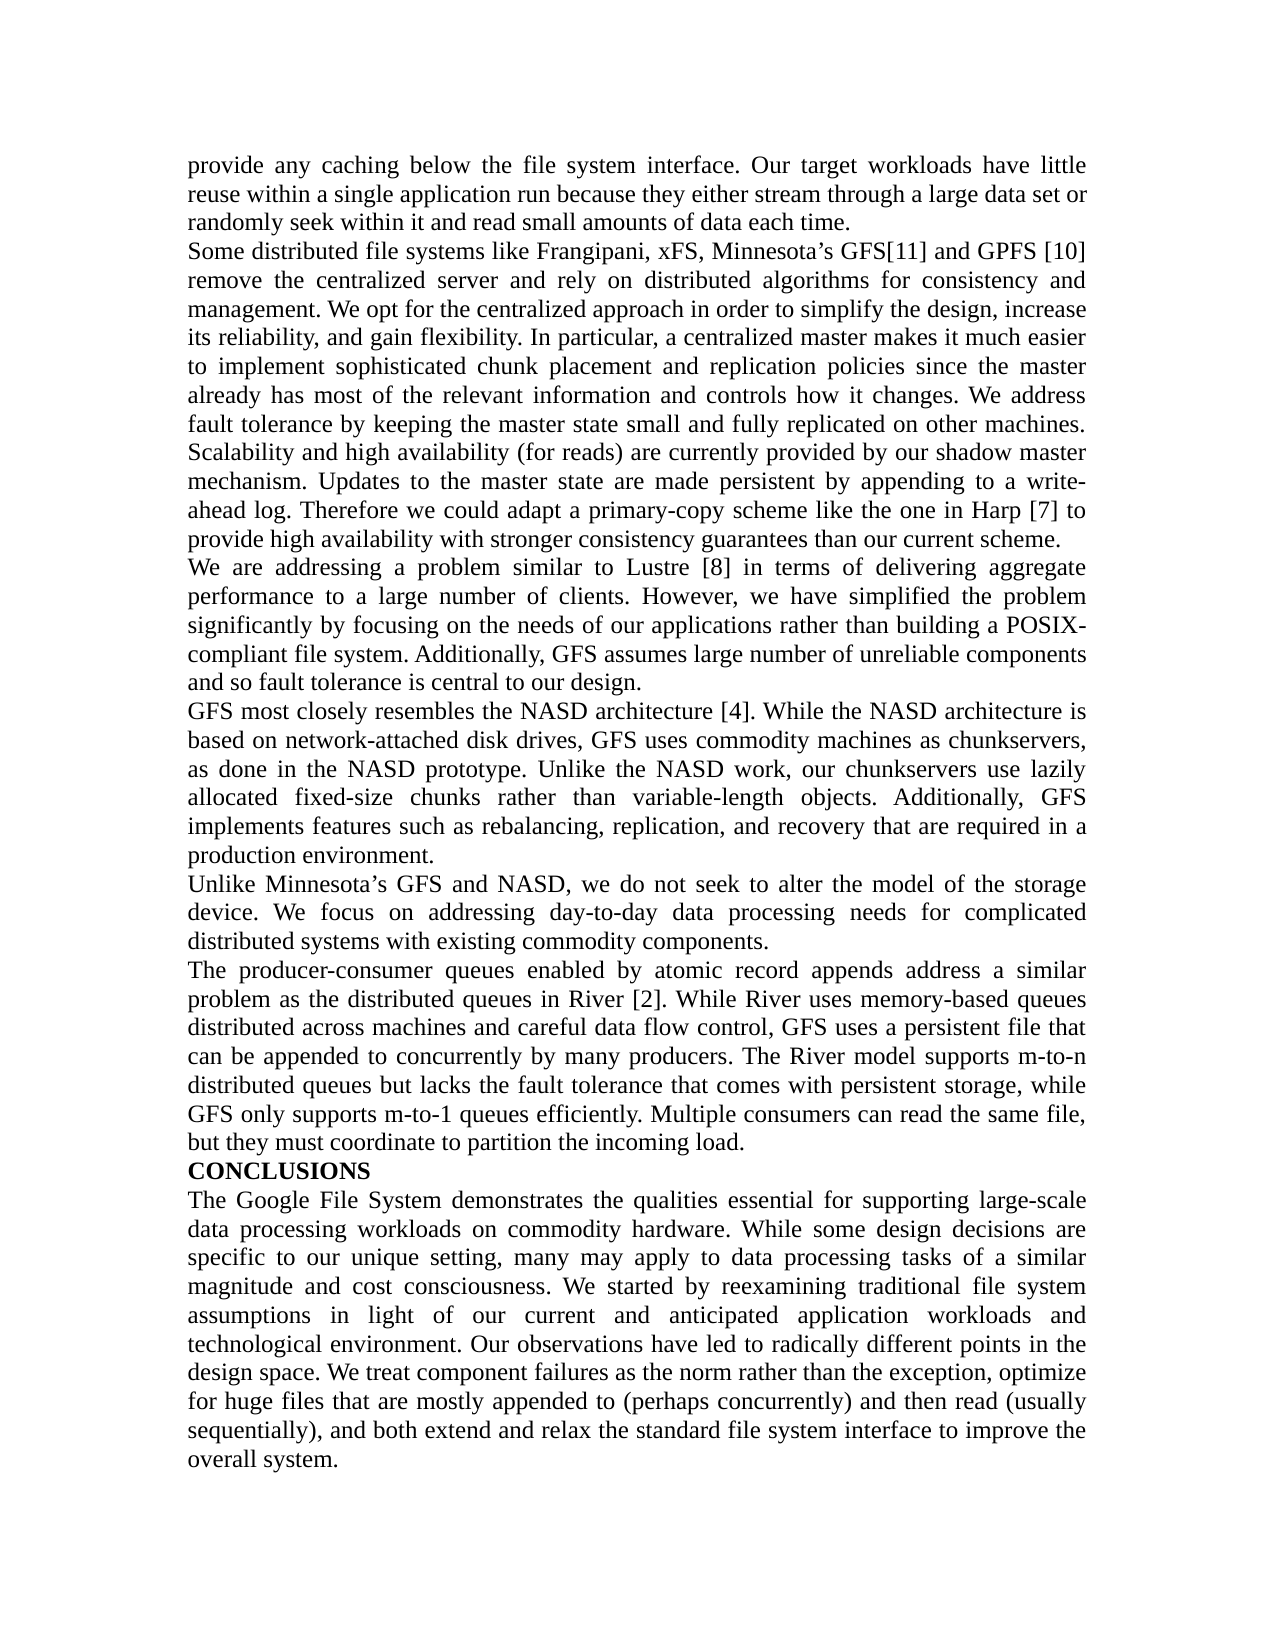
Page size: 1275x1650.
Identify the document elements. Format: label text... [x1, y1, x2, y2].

text GFS most closely resembles the NASD architecture [4]. While the NASD architecture is based on network-attached disk drives, GFS uses commodity machines as chunkservers, as done in the NASD prototype. Unlike the NASD work, our chunkservers use lazily allocated fixed-size chunks rather than variable-length objects. Additionally, GFS implements features such as rebalancing, replication, and recovery that are required in a production environment. [187, 696, 1087, 869]
text The Google File System demonstrates the qualities essential for supporting large-scale data processing workloads on commodity hardware. While some design decisions are specific to our unique setting, many may apply to data processing tasks of a similar magnitude and cost consciousness. We started by reexamining traditional file system assumptions in light of our current and anticipated application workloads and technological environment. Our observations have led to radically different points in the design space. We treat component failures as the norm rather than the exception, optimize for huge files that are mostly appended to (perhaps concurrently) and then read (usually sequentially), and both extend and relax the standard file system interface to improve the overall system. [187, 1185, 1087, 1472]
text We are addressing a problem similar to Lustre [8] in terms of delivering aggregate performance to a large number of clients. However, we have simplified the problem significantly by focusing on the needs of our applications rather than building a POSIX-compliant file system. Additionally, GFS assumes large number of unreliable components and so fault tolerance is central to our design. [187, 552, 1087, 696]
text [187, 150, 1087, 236]
text Some distributed file systems like Frangipani, xFS, Minnesota’s GFS[11] and GPFS [10] remove the centralized server and rely on distributed algorithms for consistency and management. We opt for the centralized approach in order to simplify the design, increase its reliability, and gain flexibility. In particular, a centralized master makes it much easier to implement sophisticated chunk placement and replication policies since the master already has most of the relevant information and controls how it changes. We address fault tolerance by keeping the master state small and fully replicated on other machines. Scalability and high availability (for reads) are currently provided by our shadow master mechanism. Updates to the master state are made persistent by appending to a write-ahead log. Therefore we could adapt a primary-copy scheme like the one in Harp [7] to provide high availability with stronger consistency guarantees than our current scheme. [187, 236, 1087, 552]
text CONCLUSIONS [187, 1156, 1087, 1185]
text Unlike Minnesota’s GFS and NASD, we do not seek to alter the model of the storage device. We focus on addressing day-to-day data processing needs for complicated distributed systems with existing commodity components. [187, 869, 1087, 955]
text The producer-consumer queues enabled by atomic record appends address a similar problem as the distributed queues in River [2]. While River uses memory-based queues distributed across machines and careful data flow control, GFS uses a persistent file that can be appended to concurrently by many producers. The River model supports m-to-n distributed queues but lacks the fault tolerance that comes with persistent storage, while GFS only supports m-to-1 queues efficiently. Multiple consumers can read the same file, but they must coordinate to partition the incoming load. [187, 955, 1087, 1156]
